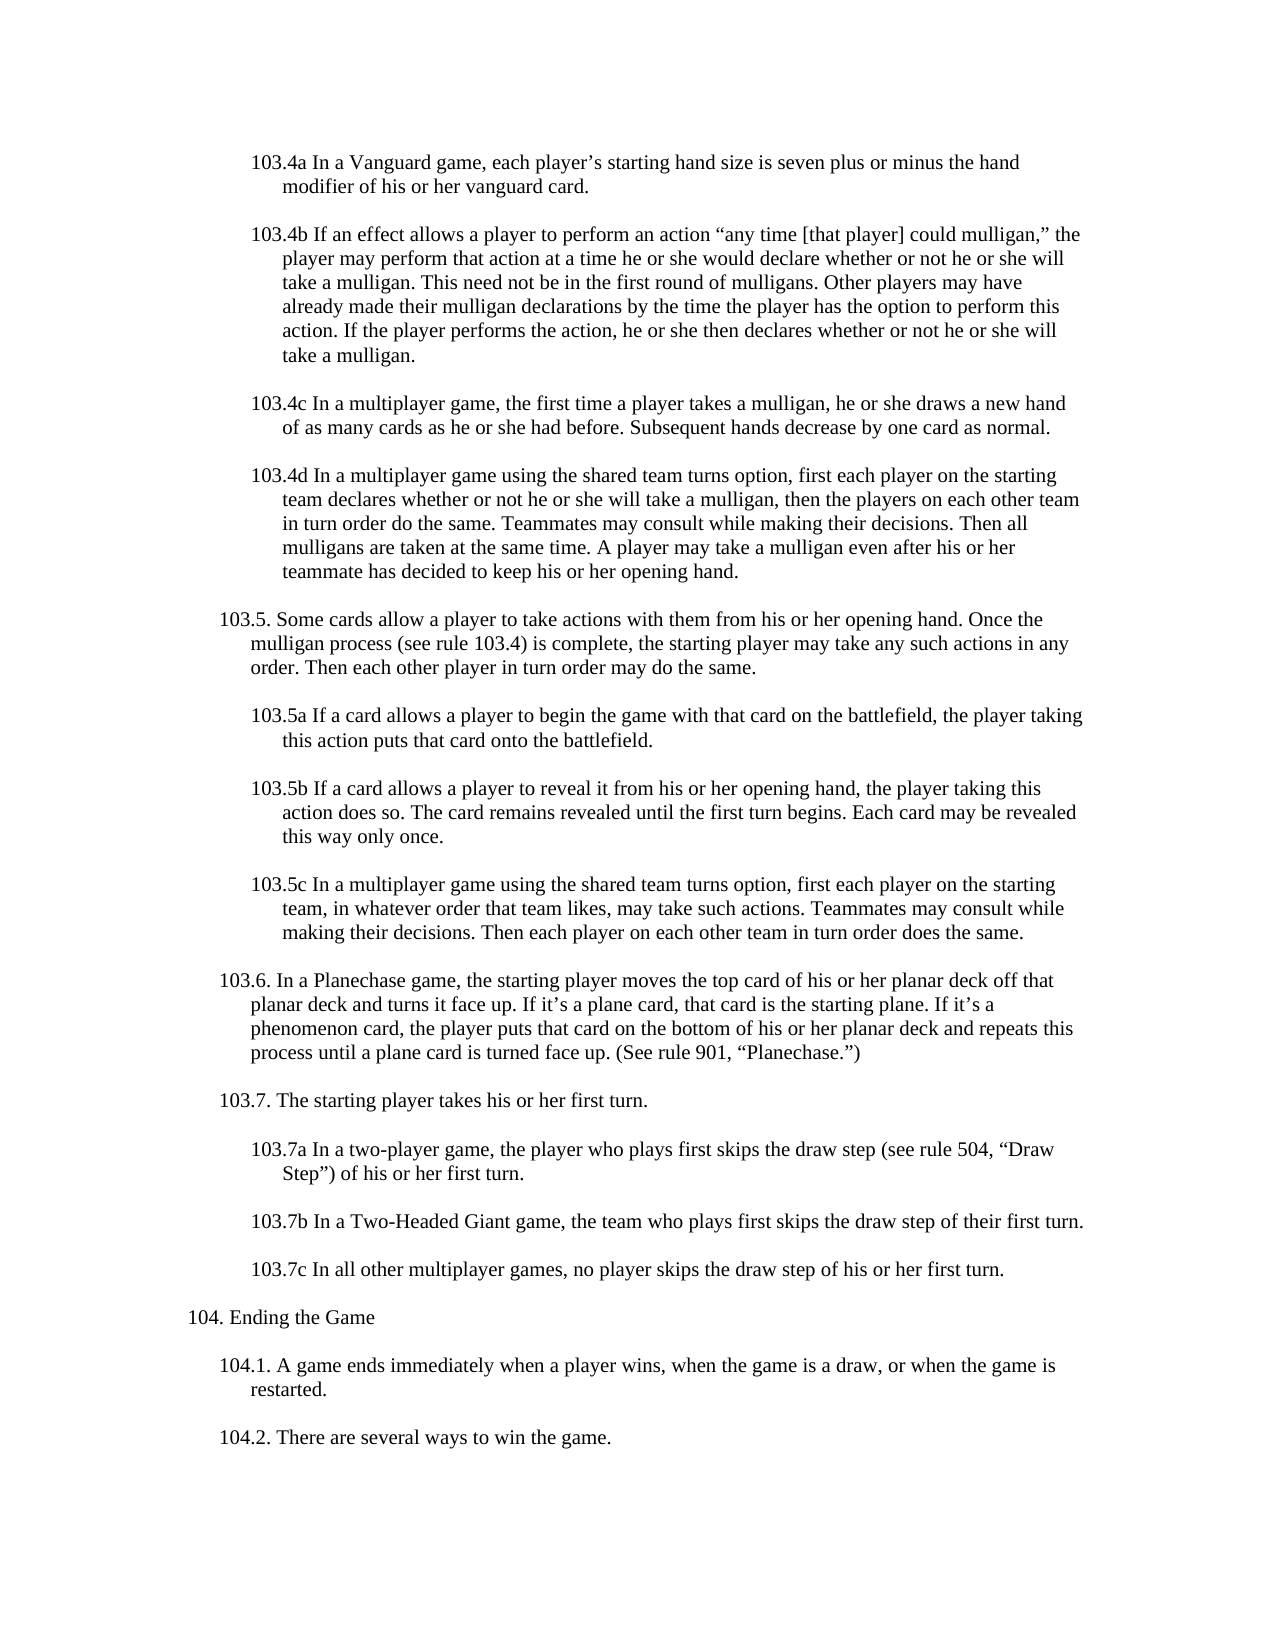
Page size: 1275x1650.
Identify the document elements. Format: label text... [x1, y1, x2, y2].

text 103.4d In a multiplayer game using the shared team turns option, first each player on the starting team declares whether or not he or she will take a mulligan, then the players on each other team in turn order do the same. Teammates may consult while making their decisions. Then all mulligans are taken at the same time. A player may take a mulligan even after his or her teammate has decided to keep his or her opening hand. [251, 463, 1087, 583]
text 103.7. The starting player takes his or her first turn. [219, 1088, 1087, 1112]
text 103.5. Some cards allow a player to take actions with them from his or her opening hand. Once the mulligan process (see rule 103.4) is complete, the starting player may take any such actions in any order. Then each other player in turn order may do the same. [219, 607, 1087, 679]
text 103.6. In a Planechase game, the starting player moves the top card of his or her planar deck off that planar deck and turns it face up. If it’s a plane card, that card is the starting plane. If it’s a phenomenon card, the player puts that card on the bottom of his or her planar deck and repeats this process until a plane card is turned face up. (See rule 901, “Planechase.”) [219, 968, 1087, 1064]
text 103.4b If an effect allows a player to perform an action “any time [that player] could mulligan,” the player may perform that action at a time he or she would declare whether or not he or she will take a mulligan. This need not be in the first round of mulligans. Other players may have already made their mulligan declarations by the time the player has the option to perform this action. If the player performs the action, he or she then declares whether or not he or she will take a mulligan. [251, 222, 1087, 367]
text 103.4c In a multiplayer game, the first time a player takes a mulligan, he or she draws a new hand of as many cards as he or she had before. Subsequent hands decrease by one card as normal. [251, 391, 1087, 439]
text 104.1. A game ends immediately when a player wins, when the game is a draw, or when the game is restarted. [219, 1353, 1087, 1401]
text 103.5c In a multiplayer game using the shared team turns option, first each player on the starting team, in whatever order that team likes, may take such actions. Teammates may consult while making their decisions. Then each player on each other team in turn order does the same. [251, 872, 1087, 944]
text 104.2. There are several ways to win the game. [219, 1425, 1087, 1449]
text 103.7c In all other multiplayer games, no player skips the draw step of his or her first turn. [251, 1257, 1087, 1281]
text 103.4a In a Vanguard game, each player’s starting hand size is seven plus or minus the hand modifier of his or her vanguard card. [251, 150, 1087, 198]
text 104. Ending the Game [187, 1305, 1087, 1329]
text 103.5b If a card allows a player to reveal it from his or her opening hand, the player taking this action does so. The card remains revealed until the first turn begins. Each card may be revealed this way only once. [251, 776, 1087, 848]
text 103.7b In a Two-Headed Giant game, the team who plays first skips the draw step of their first turn. [251, 1209, 1087, 1233]
text 103.7a In a two-player game, the player who plays first skips the draw step (see rule 504, “Draw Step”) of his or her first turn. [251, 1137, 1087, 1185]
text 103.5a If a card allows a player to begin the game with that card on the battlefield, the player taking this action puts that card onto the battlefield. [251, 703, 1087, 752]
